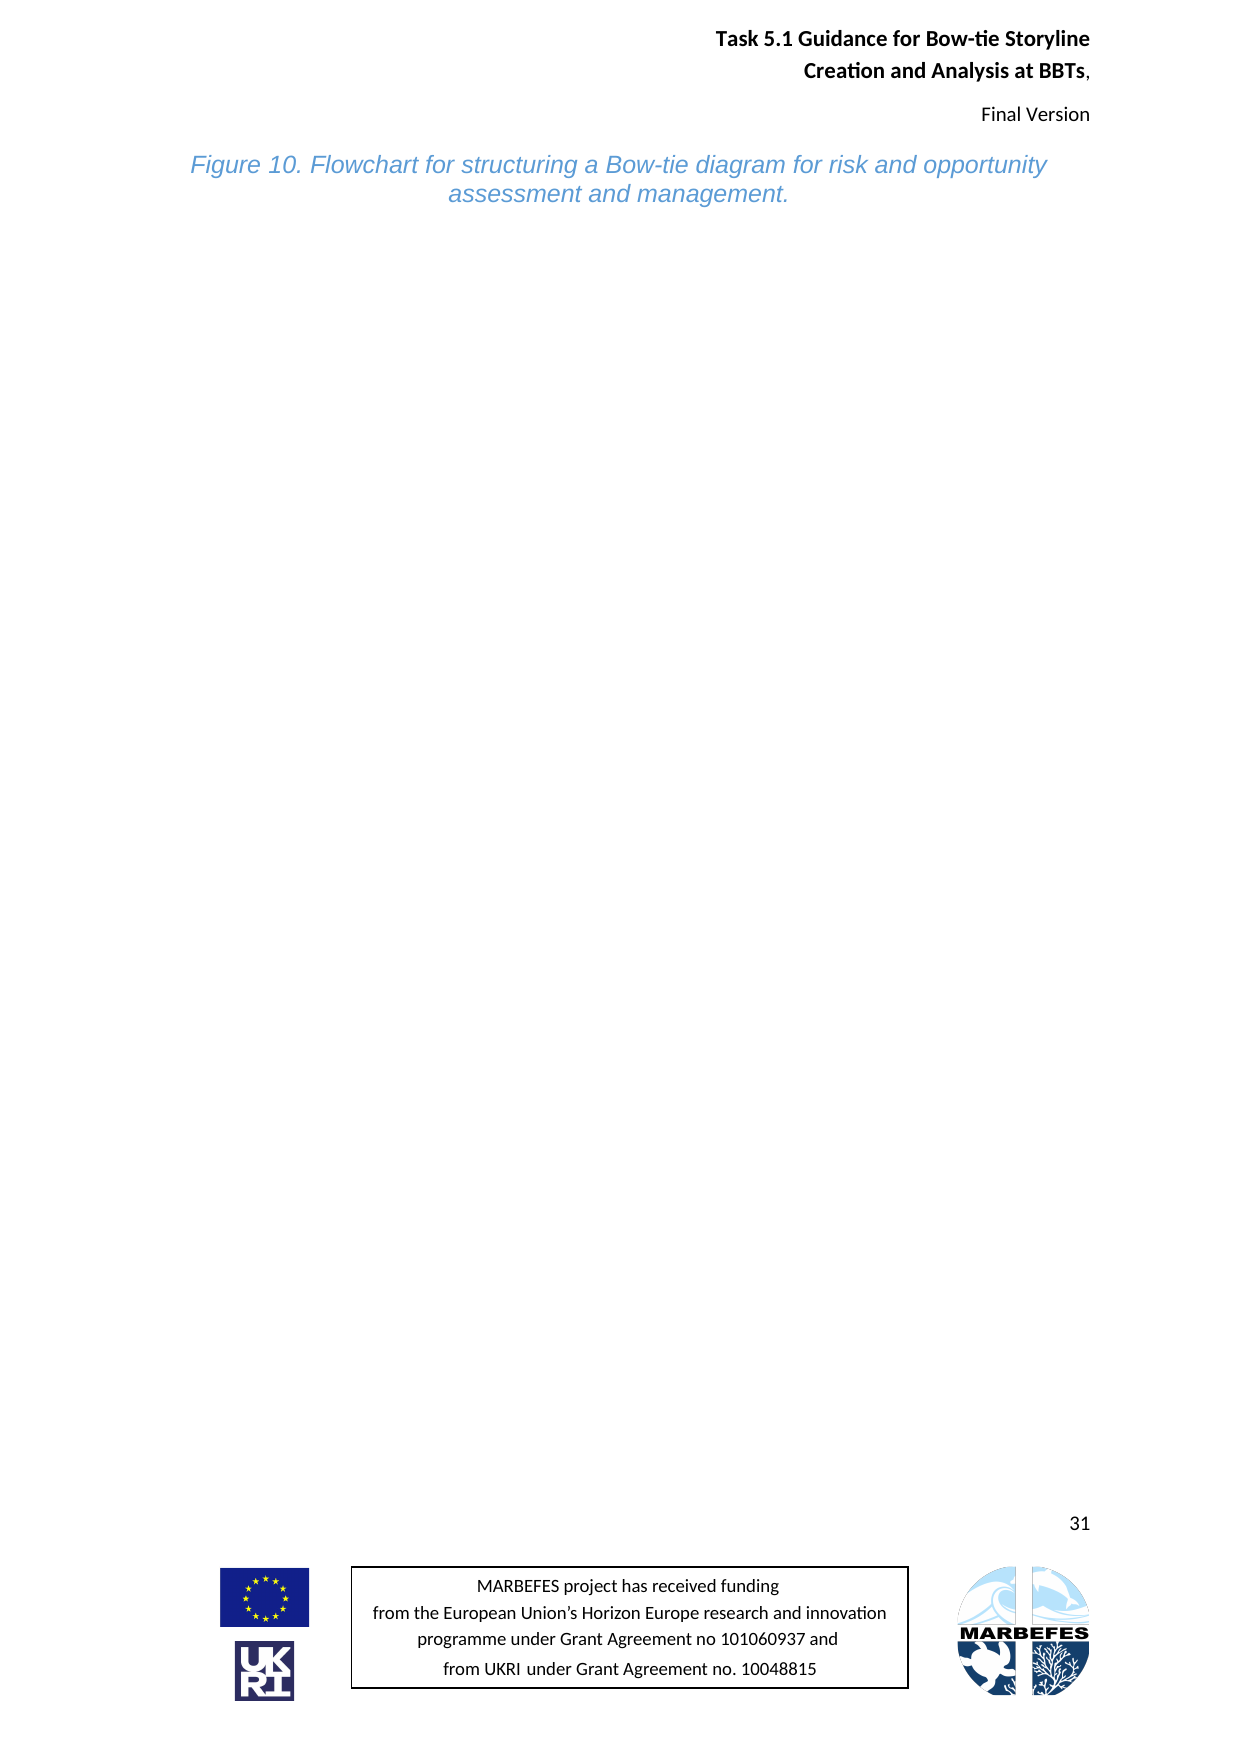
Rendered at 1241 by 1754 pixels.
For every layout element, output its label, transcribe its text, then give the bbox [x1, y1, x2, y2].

picture [957, 1566, 1089, 1695]
text Figure 10. Flowchart for structuring a Bow-tie diagram for risk and opportunity assessment and management. [150, 150, 1090, 207]
picture [218, 1566, 310, 1626]
picture [234, 1641, 295, 1701]
